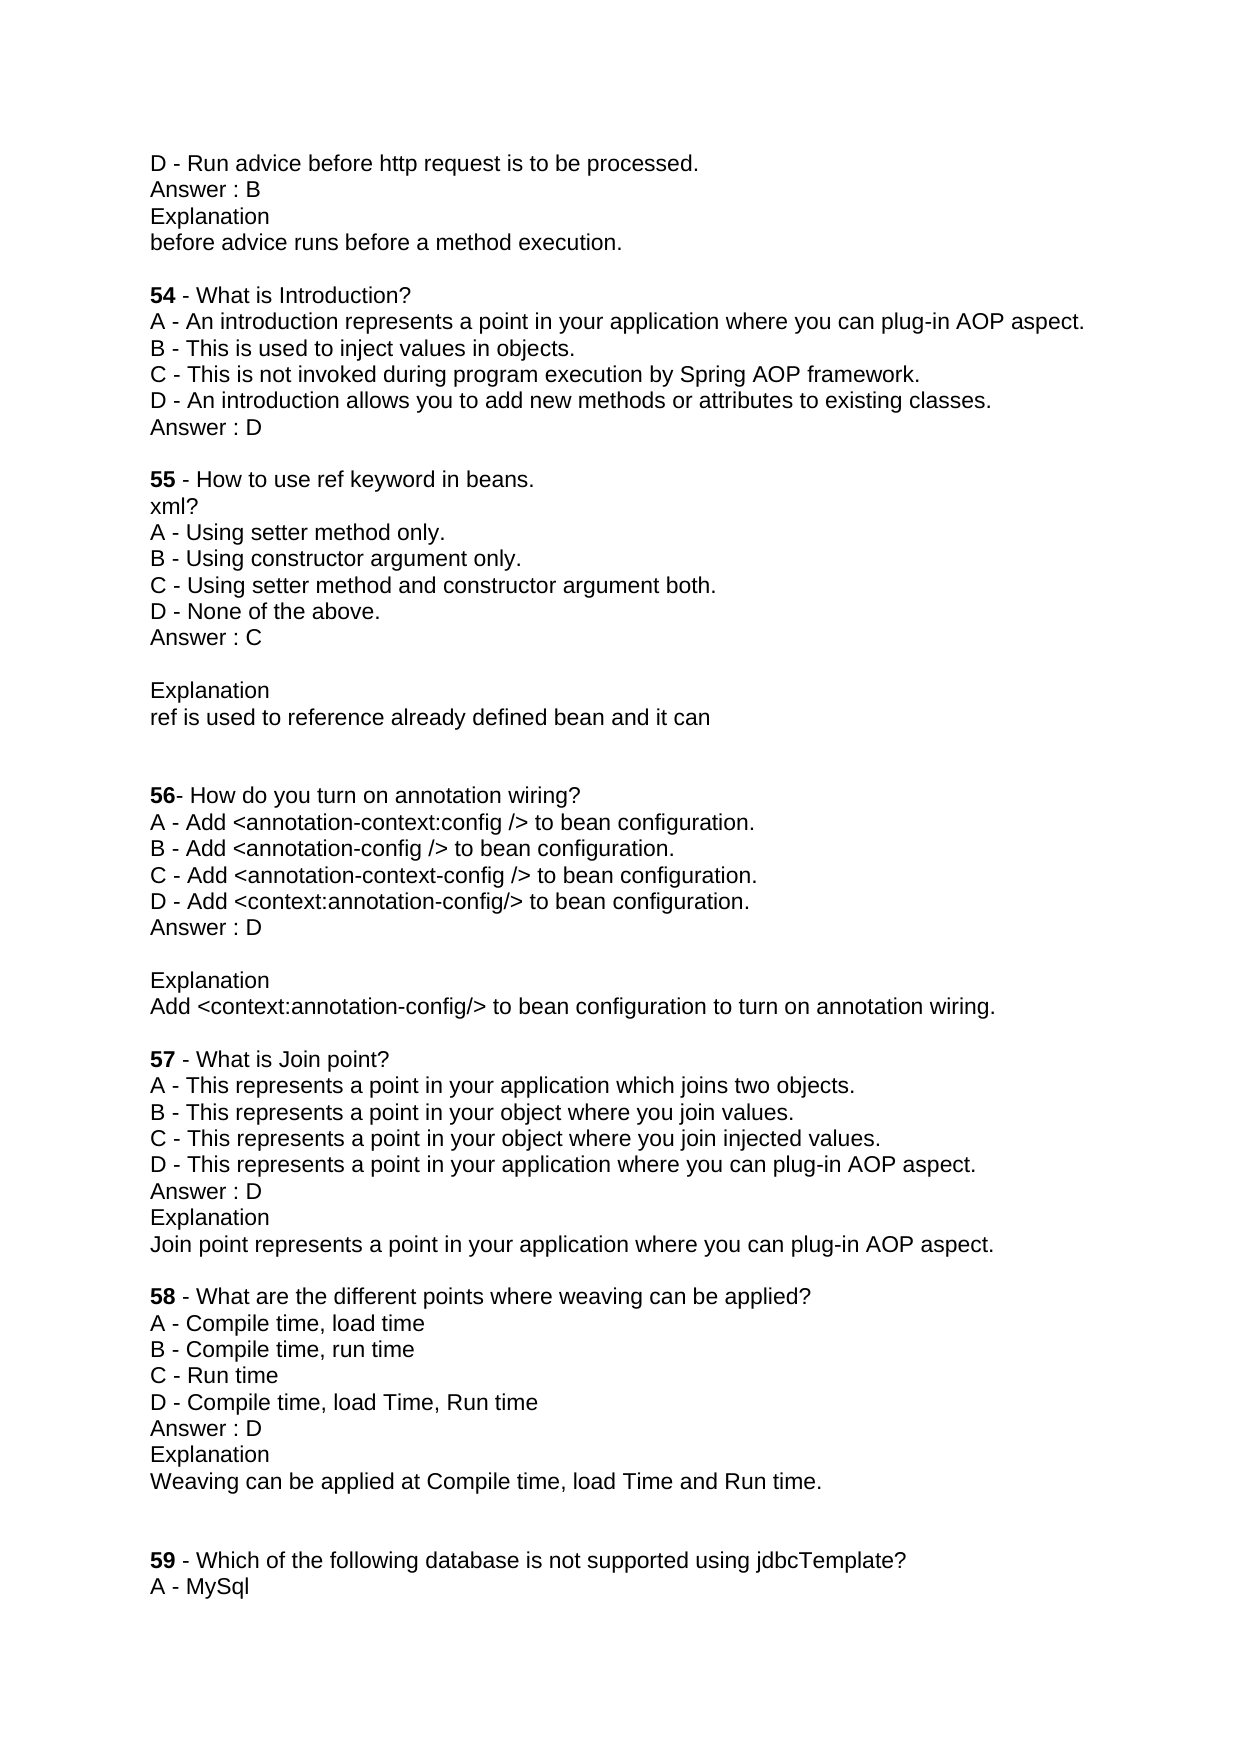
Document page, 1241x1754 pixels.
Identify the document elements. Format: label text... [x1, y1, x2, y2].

text Explanation [150, 203, 1090, 229]
text Answer : D [150, 1178, 1090, 1204]
text 59 - Which of the following database is not supported using jdbcTemplate? [150, 1547, 1090, 1573]
text B - This represents a point in your object where you join values. [150, 1099, 1090, 1125]
text A - MySql [150, 1573, 1090, 1599]
text 54 - What is Introduction? [150, 282, 1090, 308]
text C - Using setter method and constructor argument both. [150, 572, 1090, 598]
text Explanation [150, 1441, 1090, 1468]
text A - An introduction represents a point in your application where you can plug-in AOP aspect. [150, 308, 1090, 334]
text Add <context:annotation-config/> to bean configuration to turn on annotation wiring. [150, 993, 1090, 1020]
text D - Add <context:annotation-config/> to bean configuration. [150, 888, 1090, 914]
text A - This represents a point in your application which joins two objects. [150, 1072, 1090, 1099]
text Weaving can be applied at Compile time, load Time and Run time. [150, 1468, 1090, 1494]
text D - None of the above. [150, 598, 1090, 624]
text 58 - What are the different points where weaving can be applied? [150, 1283, 1090, 1309]
text C - This represents a point in your object where you join injected values. [150, 1125, 1090, 1151]
text C - Run time [150, 1362, 1090, 1389]
text A - Add <annotation-context:config /> to bean configuration. [150, 809, 1090, 835]
text Explanation [150, 967, 1090, 993]
text Answer : D [150, 413, 1090, 440]
text Answer : D [150, 1415, 1090, 1441]
text Explanation [150, 1204, 1090, 1231]
text A - Compile time, load time [150, 1309, 1090, 1336]
text xml? [150, 493, 1090, 519]
text D - Compile time, load Time, Run time [150, 1389, 1090, 1415]
text B - Compile time, run time [150, 1336, 1090, 1362]
text D - An introduction allows you to add new methods or attributes to existing classes. [150, 387, 1090, 413]
text Answer : C [150, 624, 1090, 651]
text 57 - What is Join point? [150, 1046, 1090, 1072]
text C - Add <annotation-context-config /> to bean configuration. [150, 862, 1090, 888]
text C - This is not invoked during program execution by Spring AOP framework. [150, 361, 1090, 387]
text Answer : B [150, 176, 1090, 203]
text before advice runs before a method execution. [150, 229, 1090, 255]
text Answer : D [150, 914, 1090, 941]
text B - Add <annotation-config /> to bean configuration. [150, 835, 1090, 862]
text Explanation [150, 677, 1090, 703]
text A - Using setter method only. [150, 519, 1090, 545]
text 56- How do you turn on annotation wiring? [150, 782, 1090, 809]
text B - This is used to inject values in objects. [150, 334, 1090, 361]
text D - Run advice before http request is to be processed. [150, 150, 1090, 176]
text ref is used to reference already defined bean and it can [150, 703, 1090, 730]
text B - Using constructor argument only. [150, 545, 1090, 572]
text 55 - How to use ref keyword in beans. [150, 466, 1090, 493]
text D - This represents a point in your application where you can plug-in AOP aspect. [150, 1151, 1090, 1178]
text Join point represents a point in your application where you can plug-in AOP aspect. [150, 1231, 1090, 1257]
